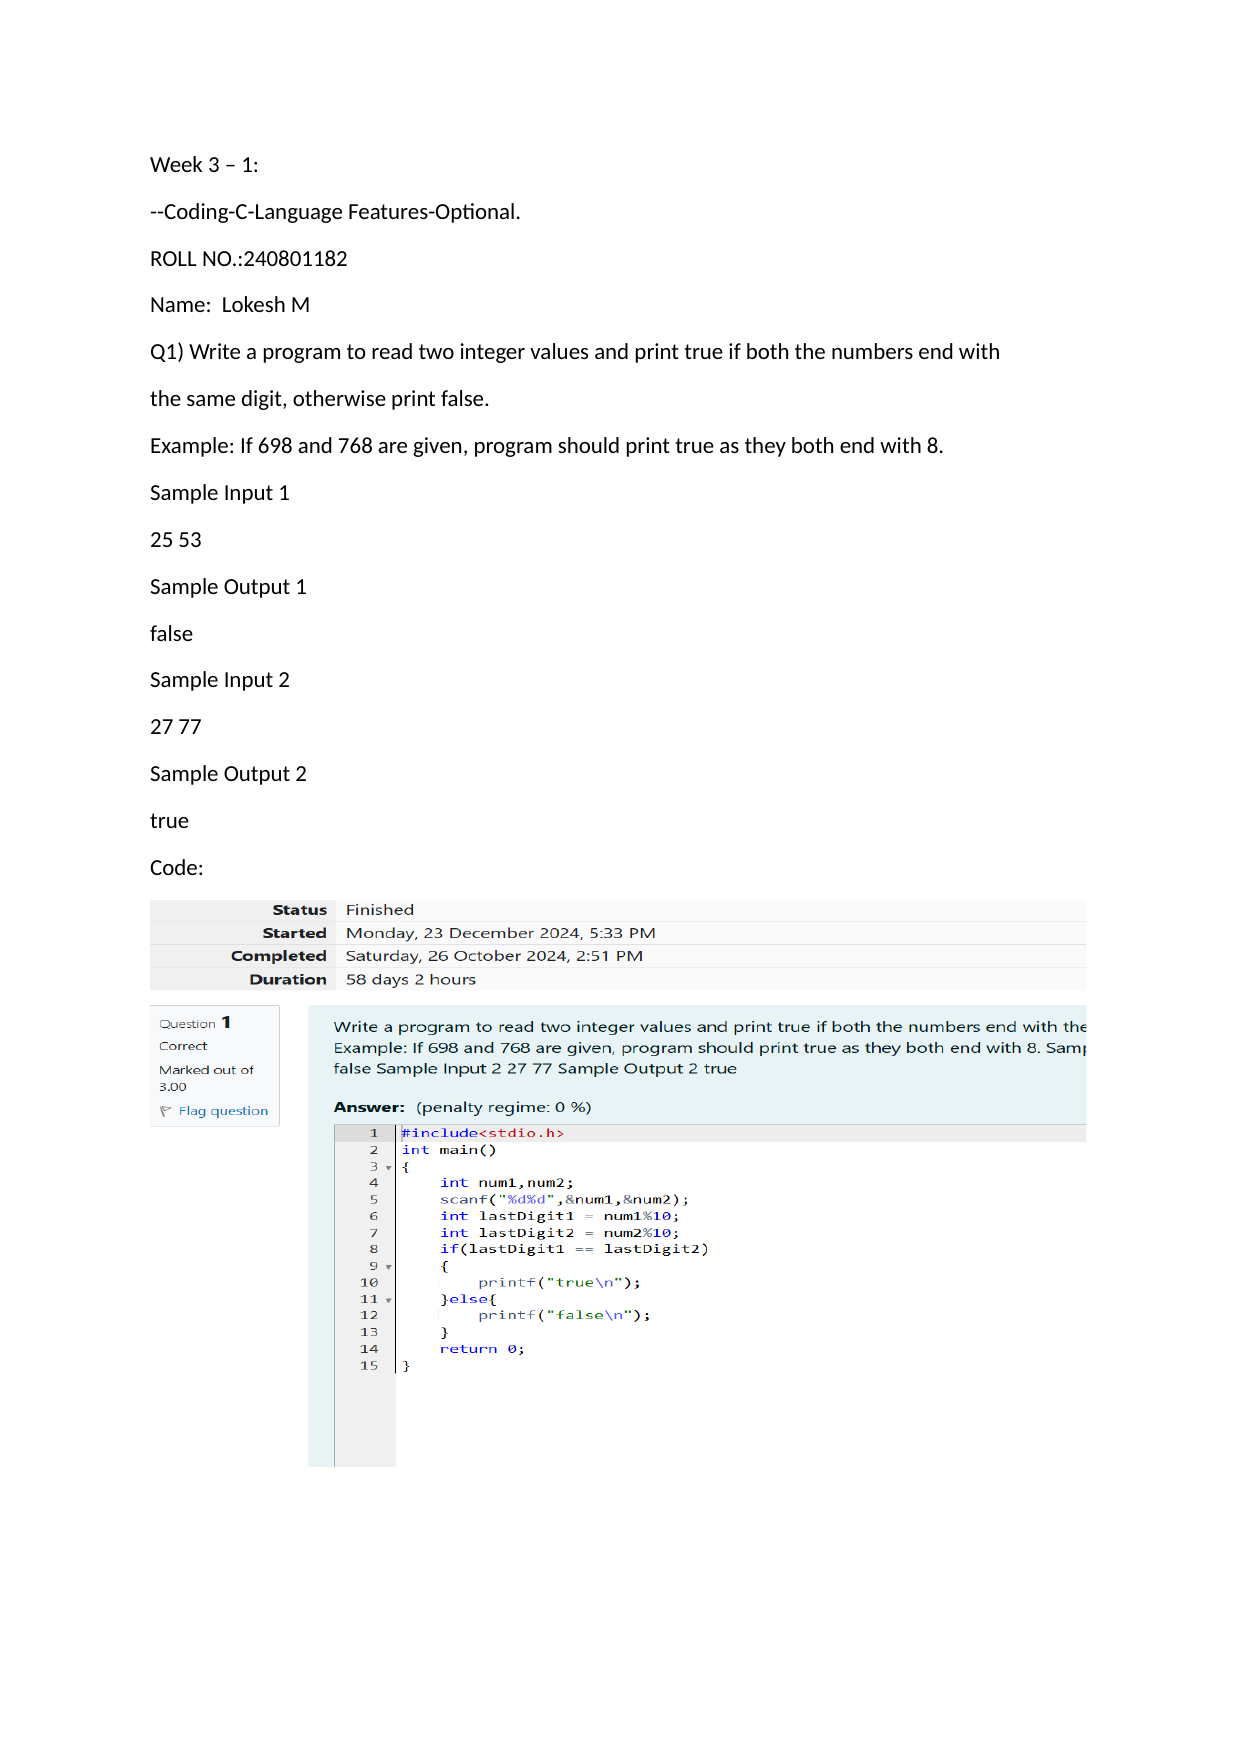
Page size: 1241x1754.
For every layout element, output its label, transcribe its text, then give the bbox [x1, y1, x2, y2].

text Sample Input 2 [150, 666, 1090, 694]
text Code: [150, 853, 1090, 881]
text ROLL NO.:240801182 [150, 244, 1090, 272]
text Q1) Write a program to read two integer values and print true if both the numbers end with [150, 337, 1090, 366]
text Sample Output 1 [150, 572, 1090, 600]
text 25 53 [150, 525, 1090, 553]
text Example: If 698 and 768 are given, program should print true as they both end with 8. [150, 431, 1090, 459]
text true [150, 806, 1090, 834]
text --Coding-C-Language Features-Optional. [150, 197, 1090, 225]
text Sample Output 2 [150, 759, 1090, 787]
text Sample Input 1 [150, 478, 1090, 506]
text false [150, 619, 1090, 647]
text Name: Lokesh M [150, 291, 1090, 319]
text Week 3 – 1: [150, 150, 1090, 178]
text 27 77 [150, 712, 1090, 741]
picture [150, 900, 1087, 1467]
text the same digit, otherwise print false. [150, 384, 1090, 412]
